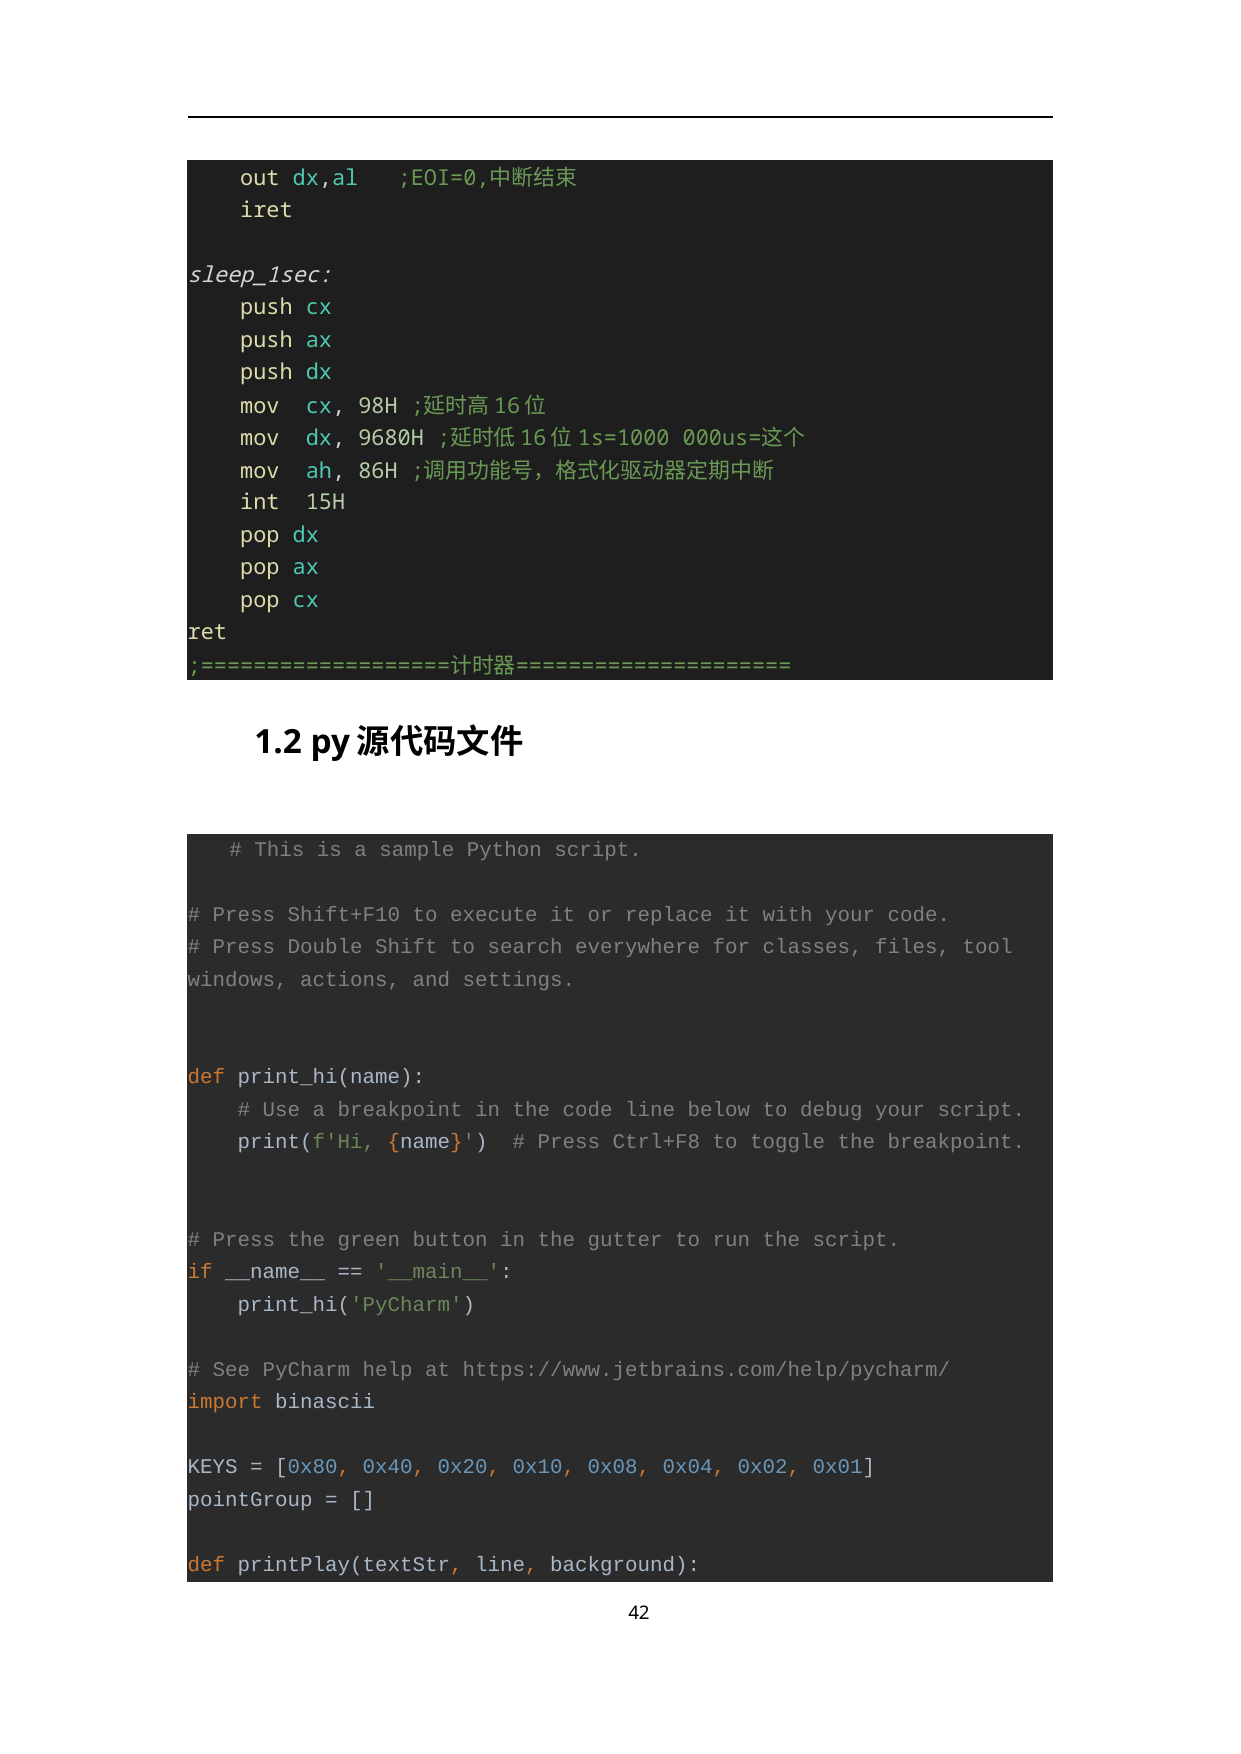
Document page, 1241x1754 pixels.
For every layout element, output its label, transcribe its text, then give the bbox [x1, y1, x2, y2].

text ret [187, 615, 1053, 647]
text pop dx [187, 517, 1053, 550]
text pop ax [187, 550, 1053, 582]
text pop cx [187, 582, 1053, 615]
text out dx,al ;EOI=0,中断结束 [187, 160, 1053, 192]
text iret [187, 192, 1053, 225]
text mov cx, 98H ;延时高16位 [187, 387, 1053, 420]
text push ax [187, 322, 1053, 355]
text push dx [187, 355, 1053, 387]
subtitle 1.2 py源代码文件 [187, 707, 1053, 772]
text int 15H [187, 485, 1053, 517]
text mov ah, 86H ;调用功能号，格式化驱动器定期中断 [187, 452, 1053, 485]
text push cx [187, 290, 1053, 322]
text ;===================计时器===================== [187, 647, 1053, 680]
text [187, 834, 1053, 1582]
text sleep_1sec: [187, 257, 1053, 290]
text mov dx, 9680H ;延时低16位 1s=1000 000us=这个 [187, 420, 1053, 452]
